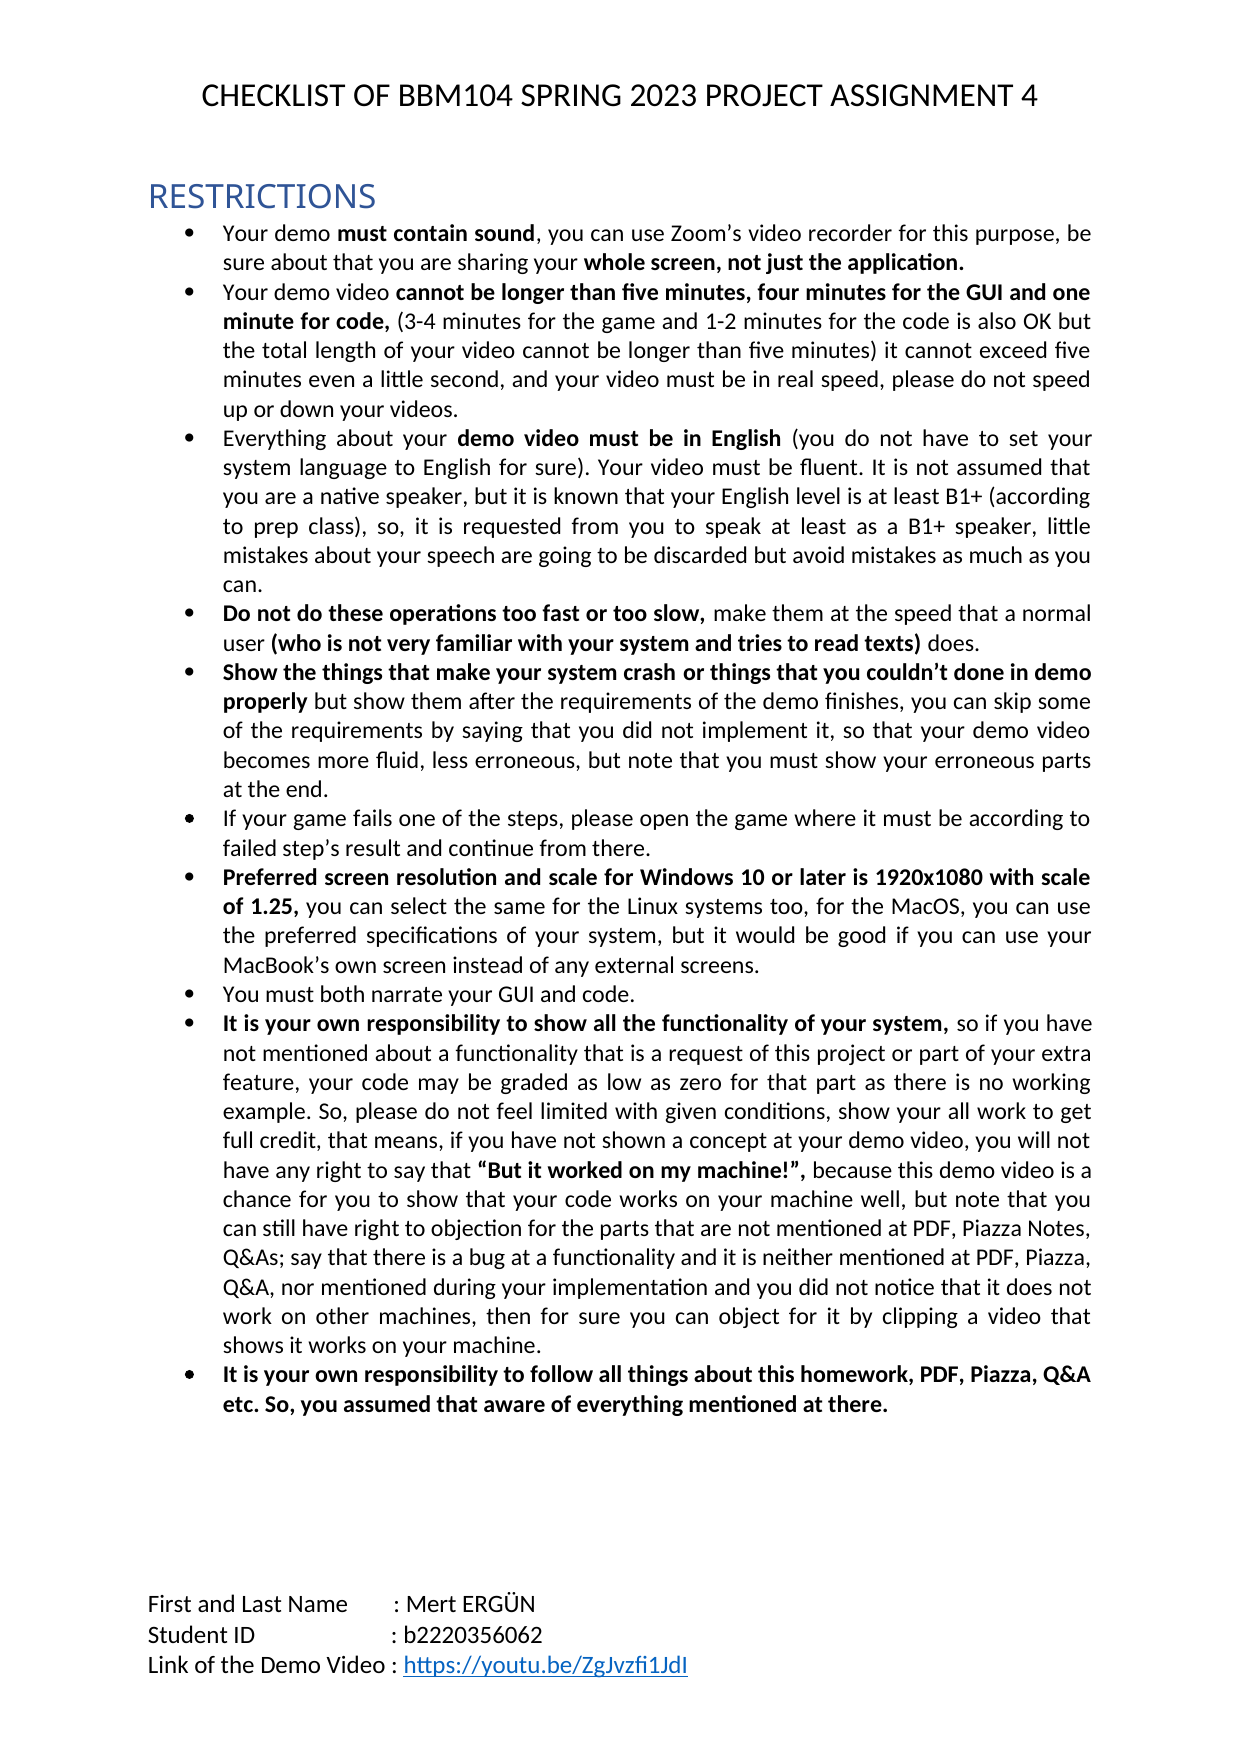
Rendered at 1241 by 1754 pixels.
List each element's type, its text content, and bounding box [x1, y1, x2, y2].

list You must both narrate your GUI and code. [185, 979, 1093, 1008]
list Show the things that make your system crash or things that you couldn’t done in demo properly but show them after the requirements of the demo finishes, you can skip some of the requirements by saying that you did not implement it, so that your demo video becomes more fluid, less erroneous, but note that you must show your erroneous parts at the end. [185, 657, 1093, 803]
list Your demo video cannot be longer than five minutes, four minutes for the GUI and one minute for code, (3-4 minutes for the game and 1-2 minutes for the code is also OK but the total length of your video cannot be longer than five minutes) it cannot exceed five minutes even a little second, and your video must be in real speed, please do not speed up or down your videos. [185, 277, 1093, 423]
list Everything about your demo video must be in English (you do not have to set your system language to English for sure). Your video must be fluent. It is not assumed that you are a native speaker, but it is known that your English level is at least B1+ (according to prep class), so, it is requested from you to speak at least as a B1+ speaker, little mistakes about your speech are going to be discarded but avoid mistakes as much as you can. [185, 423, 1093, 598]
list Preferred screen resolution and scale for Windows 10 or later is 1920x1080 with scale of 1.25, you can select the same for the Linux systems too, for the MacOS, you can use the preferred specifications of your system, but it would be good if you can use your MacBook’s own screen instead of any external screens. [185, 862, 1093, 979]
subtitle RESTRICTIONS [148, 173, 1093, 218]
list It is your own responsibility to follow all things about this homework, PDF, Piazza, Q&A etc. So, you assumed that aware of everything mentioned at there. [185, 1359, 1093, 1418]
list Do not do these operations too fast or too slow, make them at the speed that a normal user (who is not very familiar with your system and tries to read texts) does. [185, 598, 1093, 657]
list If your game fails one of the steps, please open the game where it must be according to failed step’s result and continue from there. [185, 803, 1093, 862]
list Your demo must contain sound, you can use Zoom’s video recorder for this purpose, be sure about that you are sharing your whole screen, not just the application. [185, 218, 1093, 277]
list It is your own responsibility to show all the functionality of your system, so if you have not mentioned about a functionality that is a request of this project or part of your extra feature, your code may be graded as low as zero for that part as there is no working example. So, please do not feel limited with given conditions, show your all work to get full credit, that means, if you have not shown a concept at your demo video, you will not have any right to say that “But it worked on my machine!”, because this demo video is a chance for you to show that your code works on your machine well, but note that you can still have right to objection for the parts that are not mentioned at PDF, Piazza Notes, Q&As; say that there is a bug at a functionality and it is neither mentioned at PDF, Piazza, Q&A, nor mentioned during your implementation and you did not notice that it does not work on other machines, then for sure you can object for it by clipping a video that shows it works on your machine. [185, 1008, 1093, 1359]
